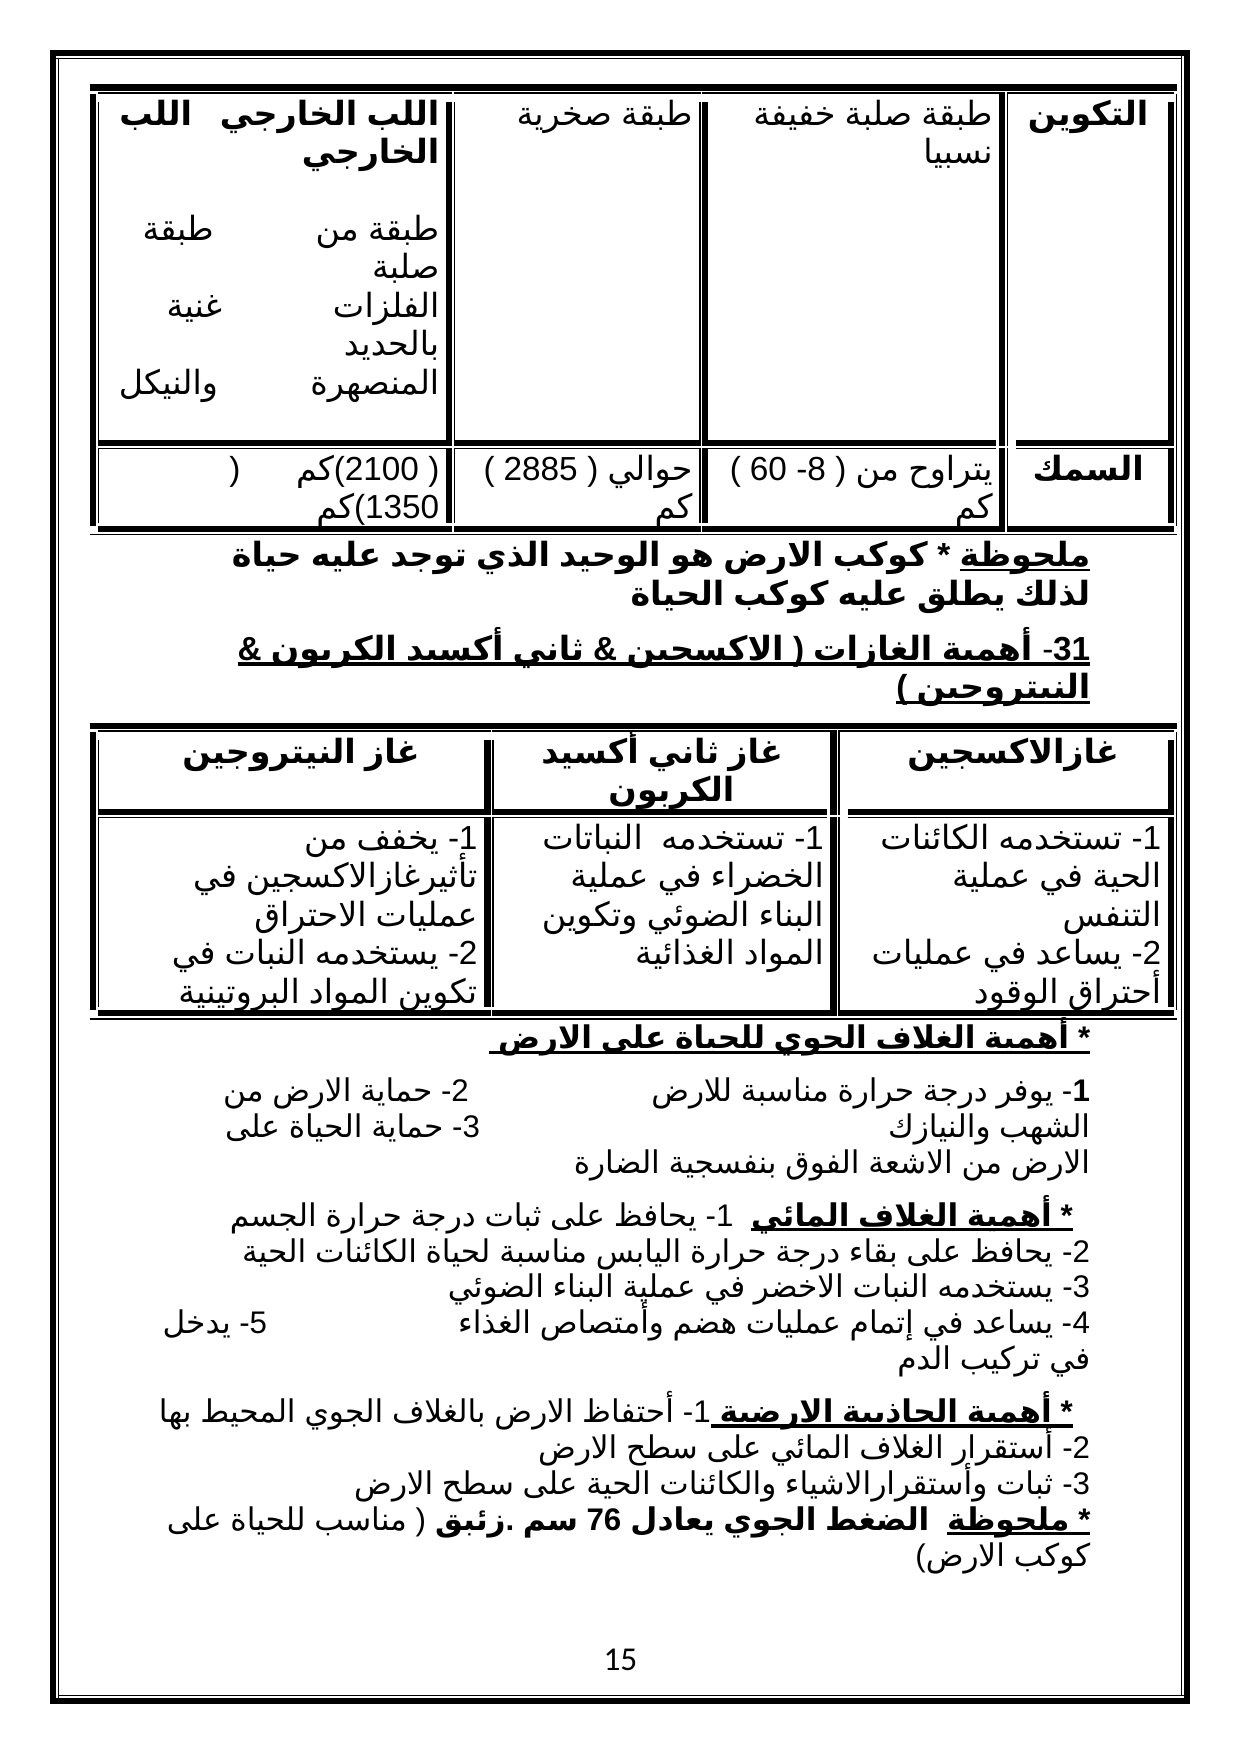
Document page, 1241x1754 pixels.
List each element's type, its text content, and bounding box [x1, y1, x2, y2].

table_cell اللب الخارجي اللب الخارجي طبقة من طبقة صلبة الفلزات غنية بالحديد المنصهرة والنيكل [94, 91, 451, 440]
table_cell 1- تستخدمه النباتات الخضراء في عملية البناء الضوئي وتكوين المواد الغذائية [489, 809, 835, 1010]
table_cell طبقة صخرية [451, 91, 704, 440]
text * أهمية الغلاف الجوي للحياة على الارض [150, 1020, 1090, 1056]
table_header غاز النيتروجين [94, 729, 489, 809]
table_cell السمك [1004, 440, 1172, 526]
text 31- أهمية الغازات ( الاكسجين & ثاني أكسيد الكربون & النيتروجين ) [150, 629, 1090, 706]
table_header غاز ثاني أكسيد الكربون [489, 729, 835, 809]
text ملحوظة * كوكب الارض هو الوحيد الذي توجد عليه حياة لذلك يطلق عليه كوكب الحياة [150, 535, 1090, 612]
table_cell طبقة صلبة خفيفة نسبيا [704, 94, 999, 440]
text 1- يوفر درجة حرارة مناسبة للارض 2- حماية الارض من الشهب والنيازك 3- حماية الحياة على الارض من الاشعة الفوق بنفسجية الضارة [150, 1072, 1090, 1180]
table_cell التكوين [1008, 94, 1172, 440]
table_cell 1- يخفف من تأثيرغازالاكسجين في عمليات الاحتراق 2- يستخدمه النبات في تكوين المواد البروتينية [96, 809, 489, 1010]
table_cell يتراوح من ( 8- 60 ) كم [704, 440, 1004, 526]
table_header غازالاكسجين [840, 732, 1172, 809]
text * أهمية الجاذبية الارضية 1- أحتفاظ الارض بالغلاف الجوي المحيط بها 2- أستقرار الغلاف المائي على سطح الارض 3- ثبات وأستقرارالاشياء والكائنات الحية على سطح الارض * ملحوظة الضغط الجوي يعادل 76 سم .زئبق ( مناسب للحياة على كوكب الارض) [150, 1393, 1090, 1573]
table_cell 1- تستخدمه الكائنات الحية في عملية التنفس 2- يساعد في عمليات أحتراق الوقود [835, 809, 1172, 1010]
text * أهمية الغلاف المائي 1- يحافظ على ثبات درجة حرارة الجسم 2- يحافظ على بقاء درجة حرارة اليابس مناسبة لحياة الكائنات الحية 3- يستخدمه النبات الاخضر في عملية البناء الضوئي 4- يساعد في إتمام عمليات هضم وأمتصاص الغذاء 5- يدخل في تركيب الدم [150, 1197, 1090, 1376]
table_cell حوالي ( 2885 ) كم [451, 440, 704, 526]
table_cell ( 2100)كم ( 1350)كم [96, 440, 451, 526]
